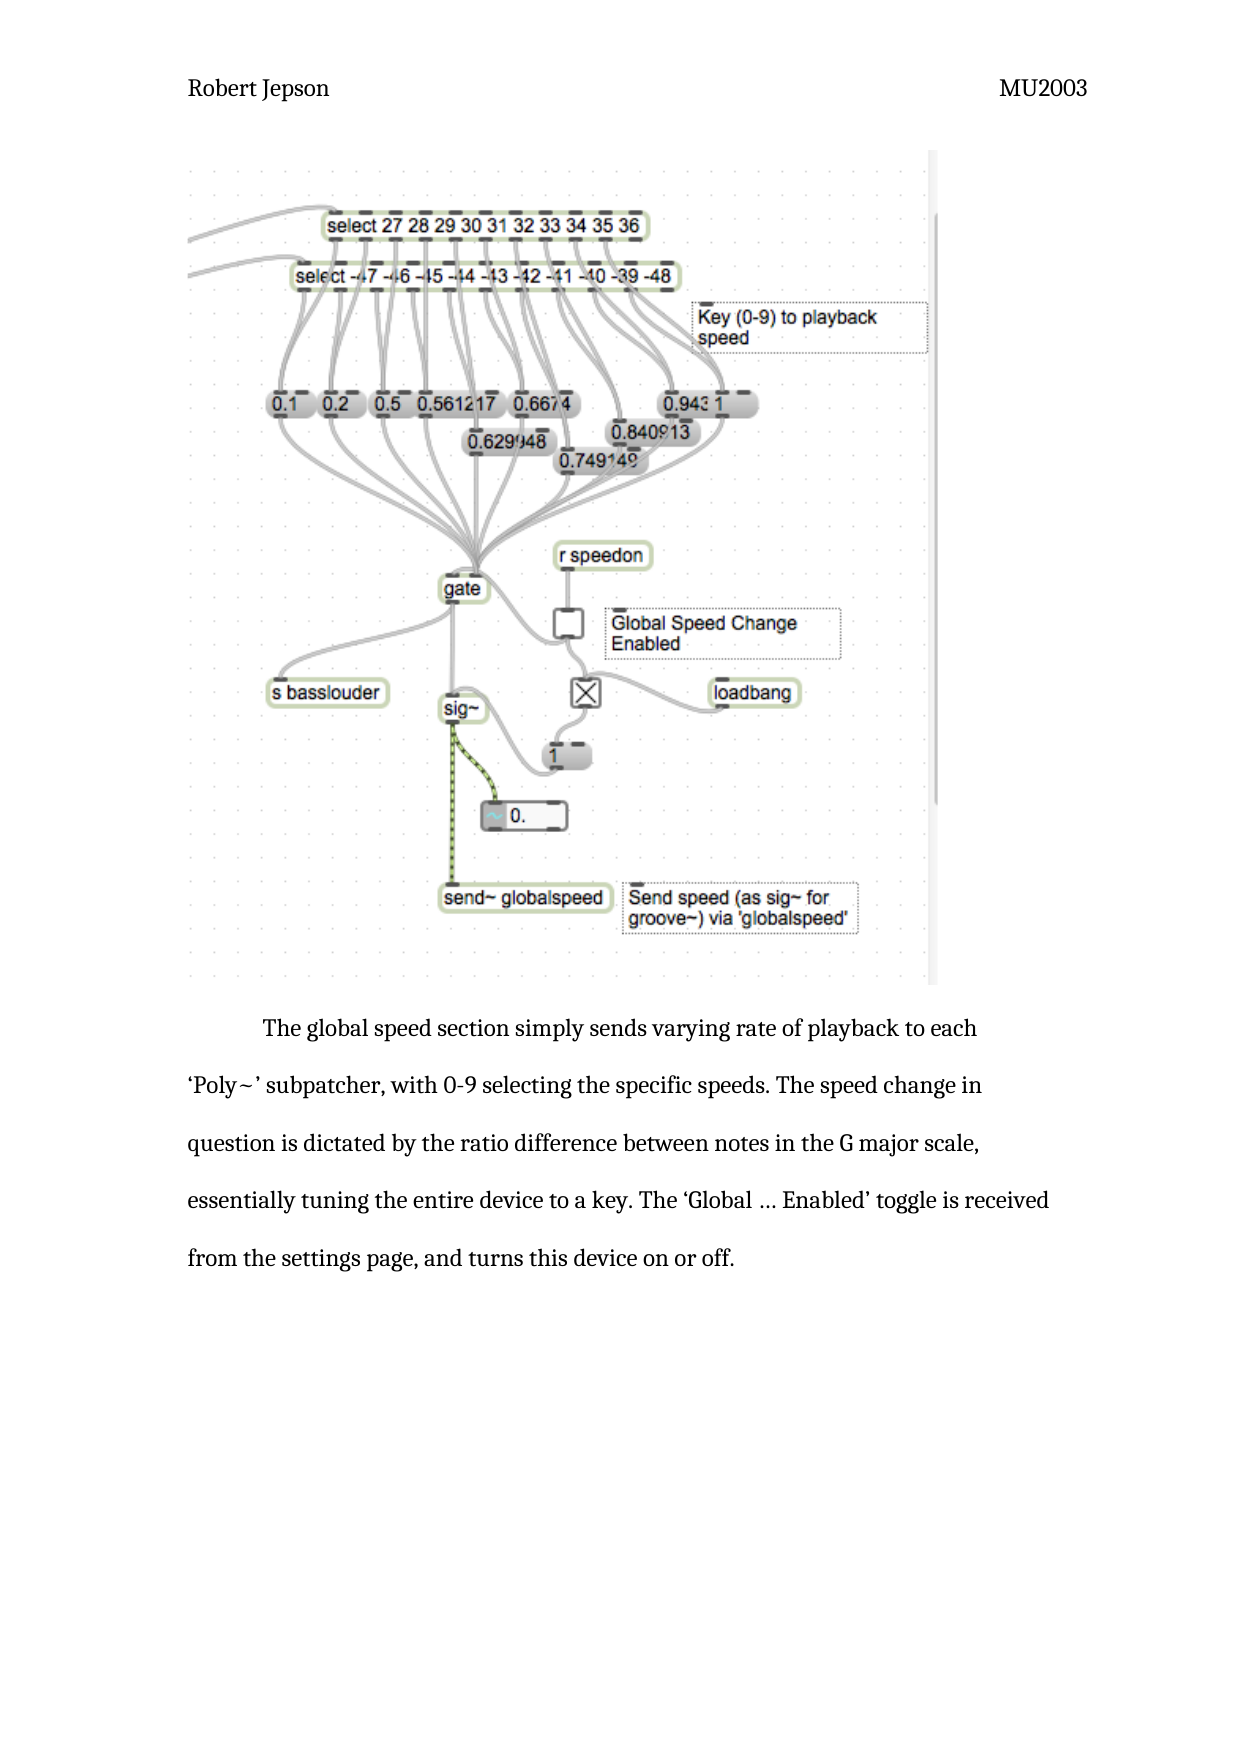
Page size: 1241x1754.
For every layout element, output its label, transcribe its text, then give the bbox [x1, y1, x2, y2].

picture [187, 150, 938, 985]
text The global speed section simply sends varying rate of playback to each ‘Poly~’ subpatcher, with 0-9 selecting the specific speeds. The speed change in question is dictated by the ratio difference between notes in the G major scale, essentially tuning the entire device to a key. The ‘Global … Enabled’ toggle is received from the settings page, and turns this device on or off. [187, 1014, 1053, 1272]
